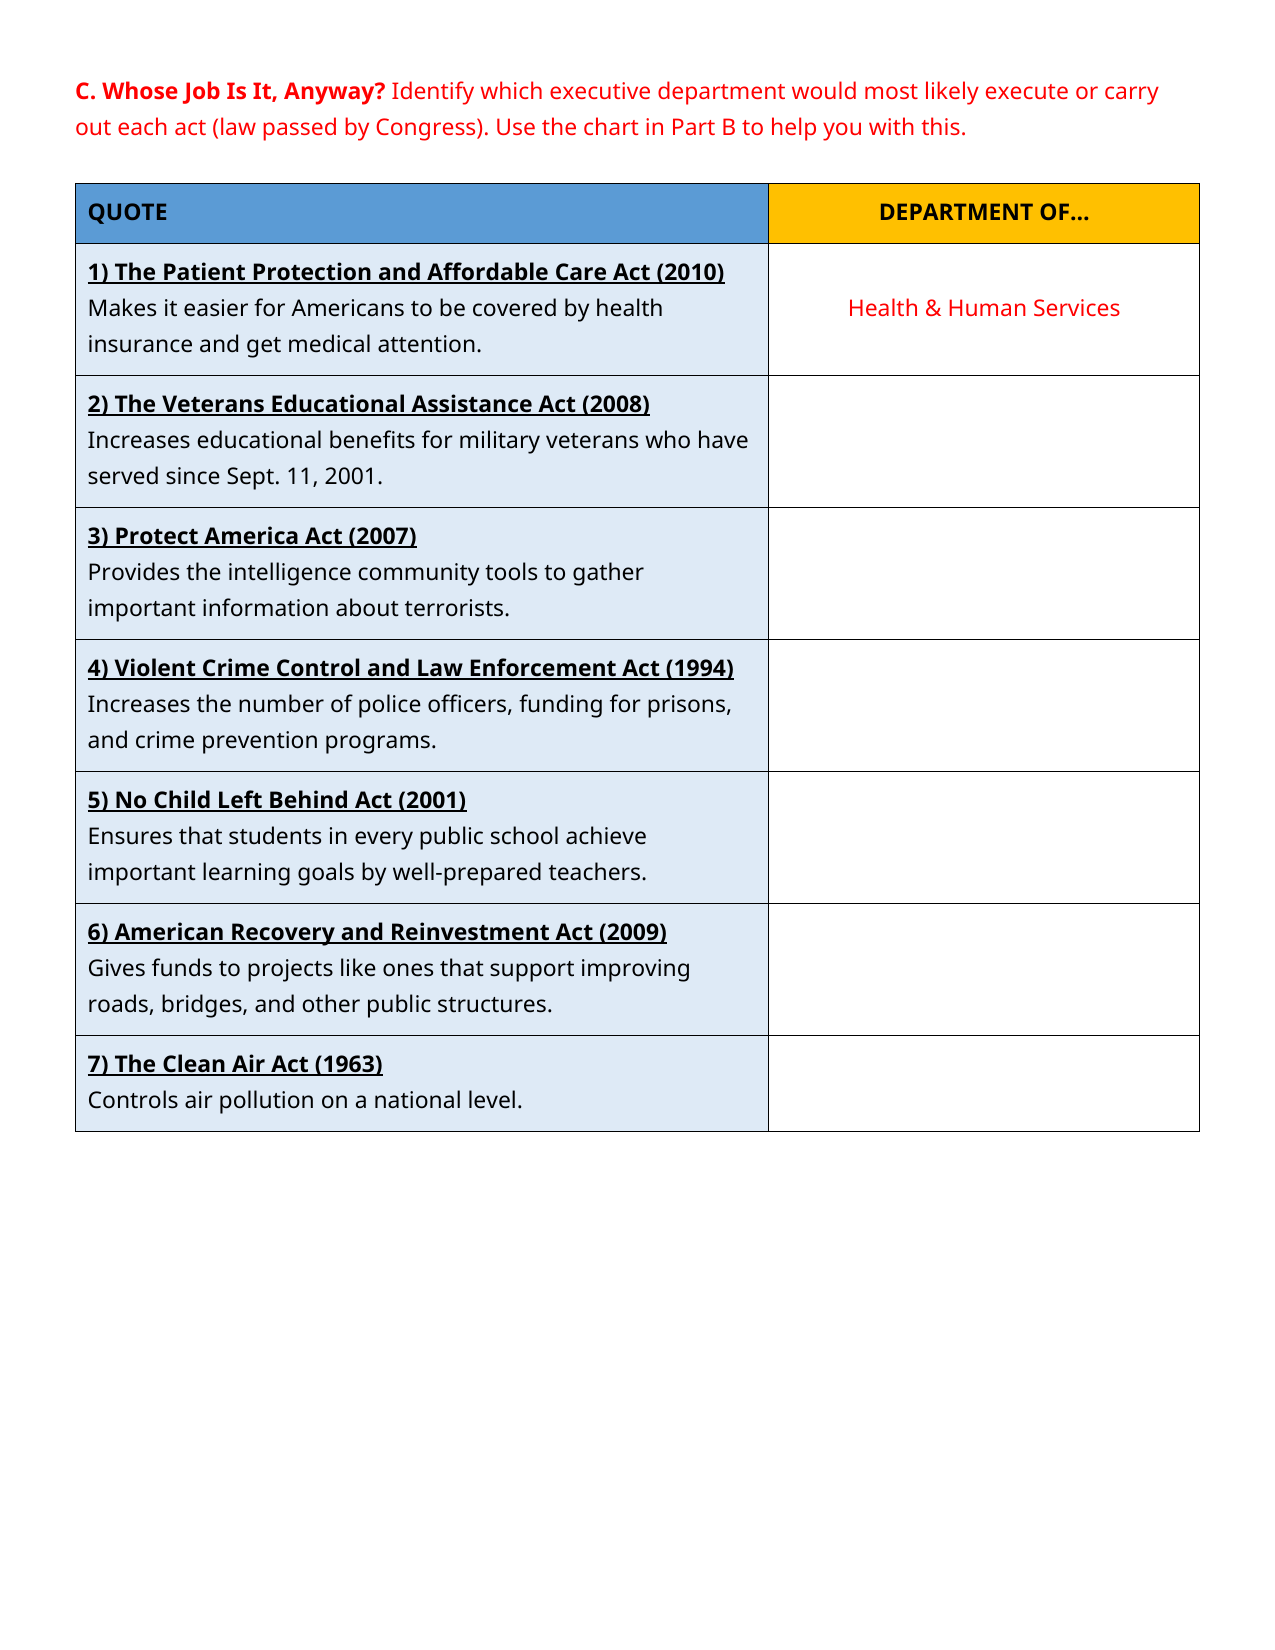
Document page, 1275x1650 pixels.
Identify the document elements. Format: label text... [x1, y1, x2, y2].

text C. Whose Job Is It, Anyway? Identify which executive department would most likely execute or carry out each act (law passed by Congress). Use the chart in Part B to help you with this. [75, 75, 1200, 142]
table_cell 1) The Patient Protection and Affordable Care Act (2010) Makes it easier for Americans to be covered by health insurance and get medical attention. [76, 244, 768, 375]
table_cell 5) No Child Left Behind Act (2001) Ensures that students in every public school achieve important learning goals by well-prepared teachers. [76, 772, 768, 903]
table_cell 4) Violent Crime Control and Law Enforcement Act (1994) Increases the number of police officers, funding for prisons, and crime prevention programs. [76, 640, 768, 771]
table_cell [769, 904, 1199, 1035]
table_header DEPARTMENT OF… [769, 184, 1199, 243]
table_cell [769, 1036, 1199, 1131]
table_cell [769, 508, 1199, 639]
table_cell 7) The Clean Air Act (1963) Controls air pollution on a national level. [76, 1036, 768, 1131]
table_cell 3) Protect America Act (2007) Provides the intelligence community tools to gather important information about terrorists. [76, 508, 768, 639]
table_cell 6) American Recovery and Reinvestment Act (2009) Gives funds to projects like ones that support improving roads, bridges, and other public structures. [76, 904, 768, 1035]
table_cell [769, 772, 1199, 903]
table_cell [769, 640, 1199, 771]
table_cell Health & Human Services [769, 244, 1199, 375]
table_header QUOTE [76, 184, 768, 243]
table_cell 2) The Veterans Educational Assistance Act (2008) Increases educational benefits for military veterans who have served since Sept. 11, 2001. [76, 376, 768, 507]
table_cell [769, 376, 1199, 507]
